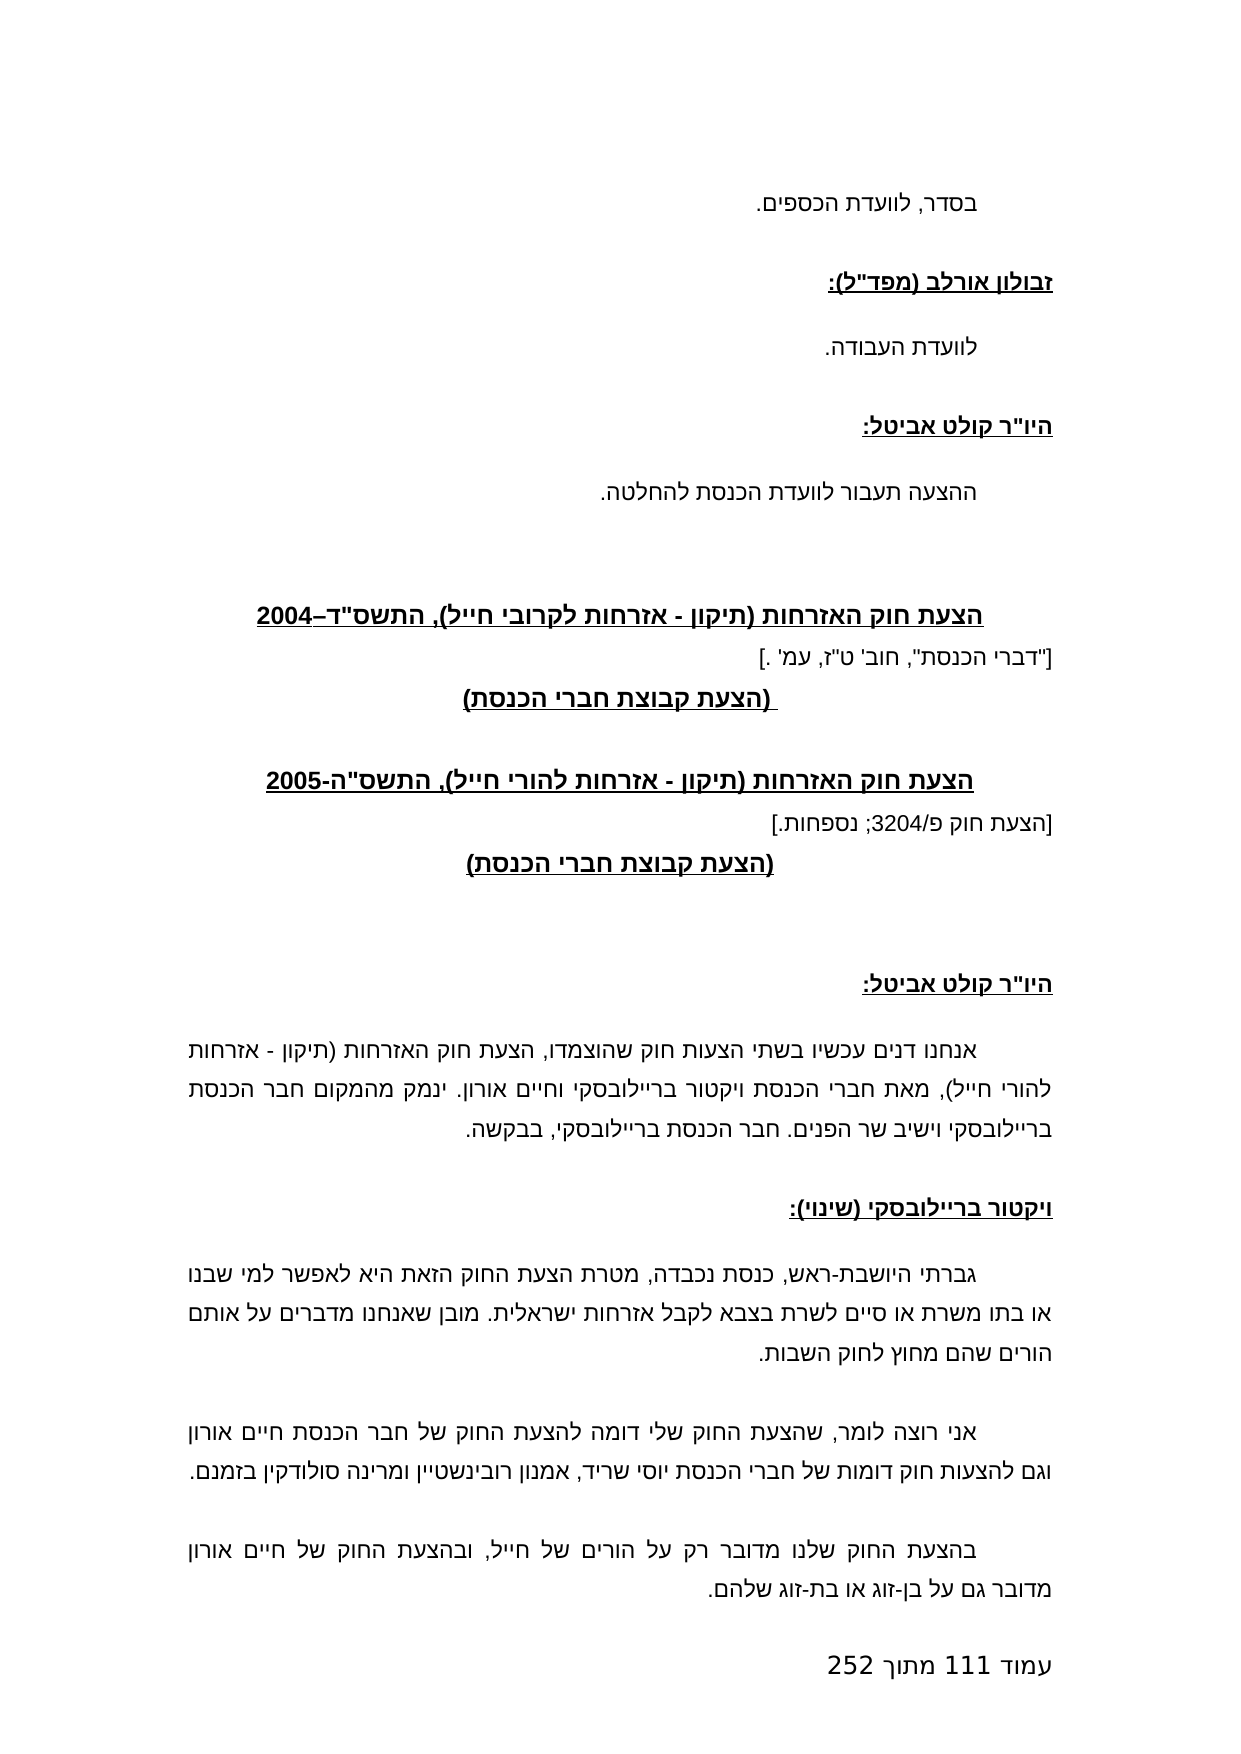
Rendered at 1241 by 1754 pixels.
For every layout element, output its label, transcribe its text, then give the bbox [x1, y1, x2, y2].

text אני רוצה לומר, שהצעת החוק שלי דומה להצעת החוק של חבר הכנסת חיים אורון וגם להצעות חוק דומות של חברי הכנסת יוסי שריד, אמנון רובינשטיין ומרינה סולודקין בזמנם. [187, 1418, 1053, 1484]
text ["דברי הכנסת", חוב' ט"ז, עמ' .] [187, 644, 1053, 671]
text היו"ר קולט אביטל: [187, 413, 1053, 439]
text ויקטור בריילובסקי (שינוי): [187, 1195, 1053, 1221]
text (הצעת קבוצת חברי הכנסת) [187, 684, 1053, 712]
text אנחנו דנים עכשיו בשתי הצעות חוק שהוצמדו, הצעת חוק האזרחות (תיקון - אזרחות להורי חייל), מאת חברי הכנסת ויקטור בריילובסקי וחיים אורון. ינמק מהמקום חבר הכנסת בריילובסקי וישיב שר הפנים. חבר הכנסת בריילובסקי, בבקשה. [187, 1037, 1053, 1142]
text גברתי היושבת-ראש, כנסת נכבדה, מטרת הצעת החוק הזאת היא לאפשר למי שבנו או בתו משרת או סיים לשרת בצבא לקבל אזרחות ישראלית. מובן שאנחנו מדברים על אותם הורים שהם מחוץ לחוק השבות. [187, 1261, 1053, 1366]
text היו"ר קולט אביטל: [187, 971, 1053, 997]
text [הצעת חוק פ/3204; נספחות.] [187, 809, 1053, 836]
text ההצעה תעבור לוועדת הכנסת להחלטה. [187, 479, 1053, 505]
text בסדר, לוועדת הכספים. [187, 189, 1053, 216]
text הצעת חוק האזרחות (תיקון - אזרחות להורי חייל), התשס"ה-2005 [187, 766, 1053, 795]
text הצעת חוק האזרחות (תיקון - אזרחות לקרובי חייל), התשס"ד–2004 [187, 601, 1053, 630]
text (הצעת קבוצת חברי הכנסת) [187, 849, 1053, 878]
text זבולון אורלב (מפד"ל): [187, 268, 1053, 295]
text בהצעת החוק שלנו מדובר רק על הורים של חייל, ובהצעת החוק של חיים אורון מדובר גם על בן-זוג או בת-זוג שלהם. [187, 1537, 1053, 1603]
text לוועדת העבודה. [187, 334, 1053, 361]
